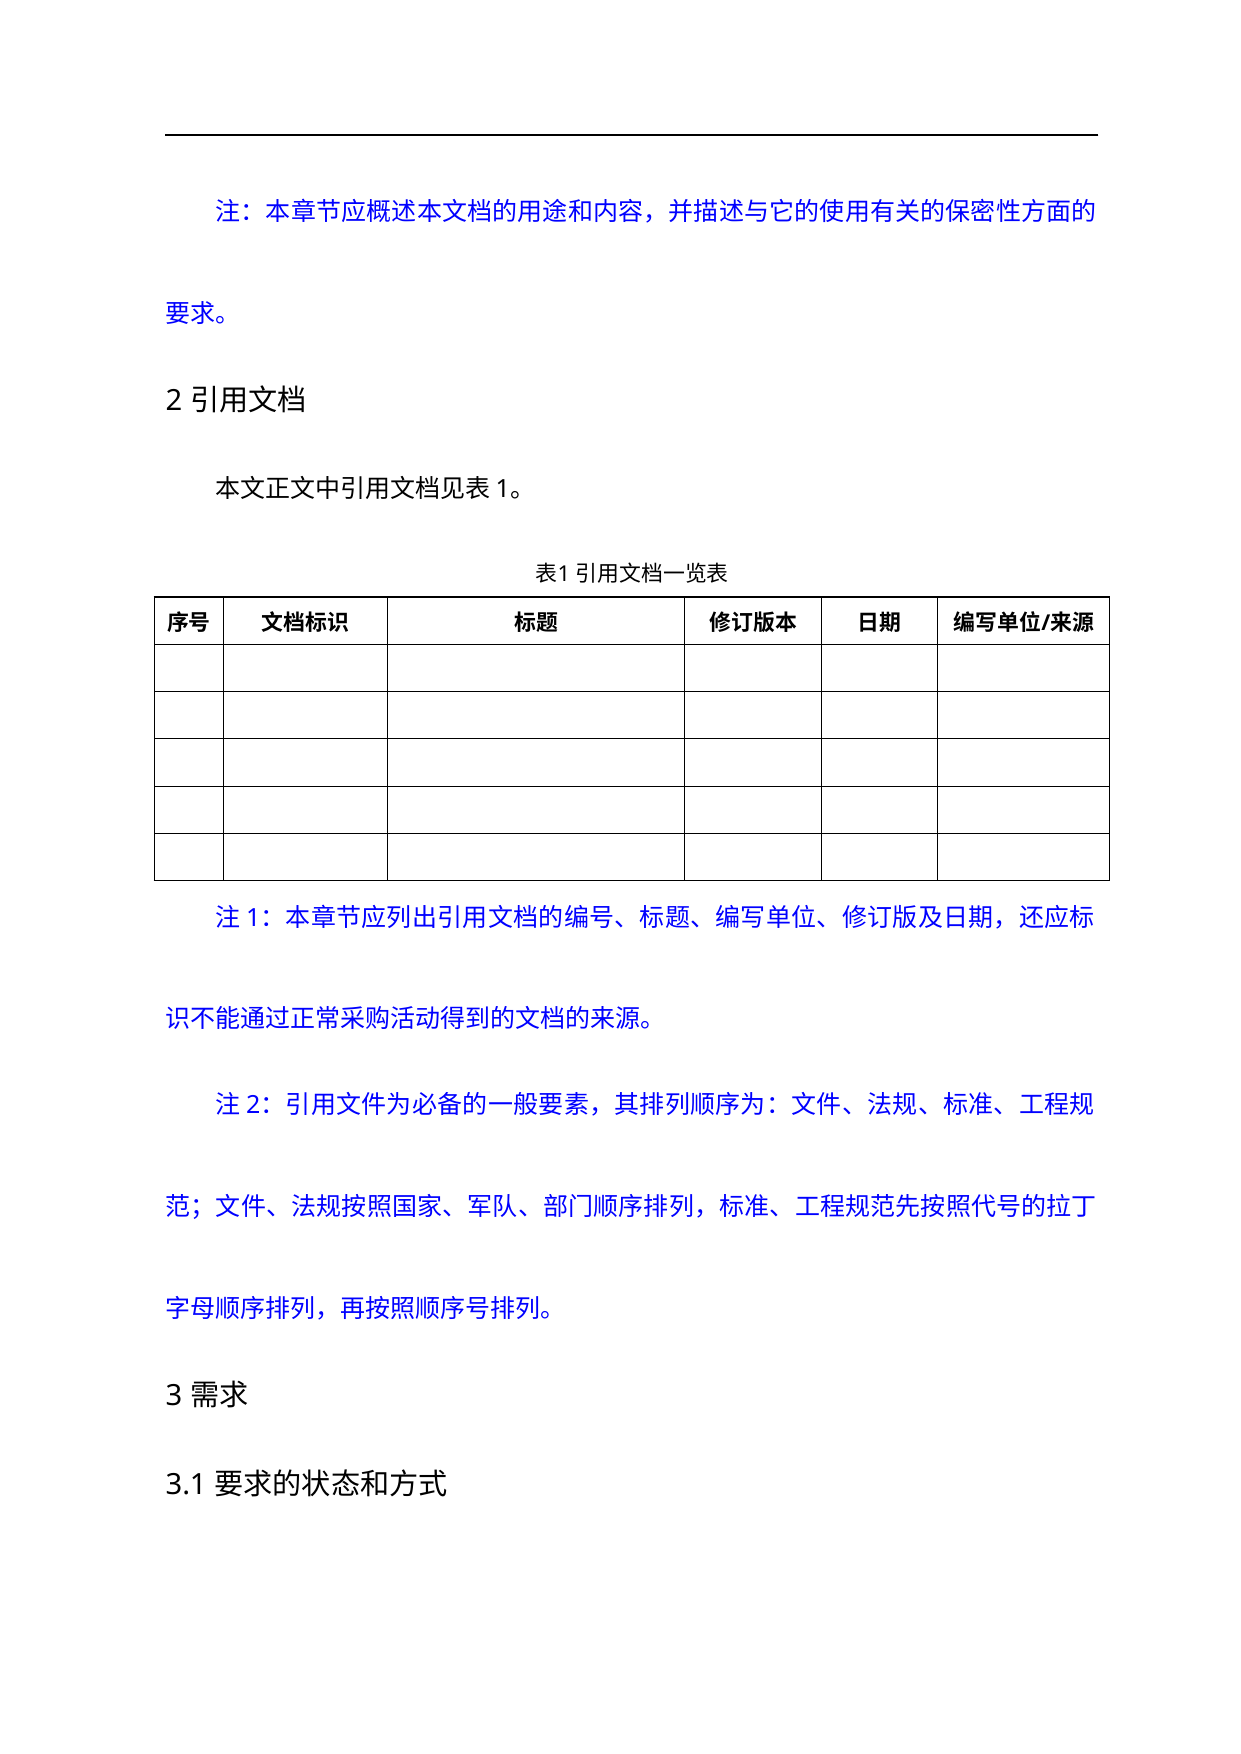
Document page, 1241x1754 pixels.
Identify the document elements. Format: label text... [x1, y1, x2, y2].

table_cell [938, 645, 1109, 691]
table_cell [155, 787, 223, 833]
table_cell [388, 834, 684, 880]
table_header 序号 [155, 598, 223, 644]
table_cell [685, 739, 821, 786]
table_cell [938, 739, 1109, 786]
table_cell [938, 787, 1109, 833]
table_cell [155, 739, 223, 786]
table_cell [224, 692, 387, 738]
table_cell [938, 834, 1109, 880]
table_cell [388, 692, 684, 738]
table_cell [685, 834, 821, 880]
table_cell [822, 645, 937, 691]
table_cell [388, 787, 684, 833]
table_cell [155, 645, 223, 691]
table_cell [822, 834, 937, 880]
table_cell [685, 692, 821, 738]
text 引用文档一览表 [165, 556, 1098, 589]
table_header 文档标识 [224, 598, 387, 644]
table_cell [388, 739, 684, 786]
subtitle 引用文档 [165, 363, 1098, 431]
table_cell [224, 739, 387, 786]
table_cell [155, 692, 223, 738]
table_cell [224, 645, 387, 691]
table_cell [685, 787, 821, 833]
table_cell [822, 787, 937, 833]
subtitle 要求的状态和方式 [165, 1448, 1098, 1516]
table_cell [224, 787, 387, 833]
text 注2：引用文件为必备的一般要素，其排列顺序为：文件、法规、标准、工程规范；文件、法规按照国家、军队、部门顺序排列，标准、工程规范先按照代号的拉丁字母顺序排列，再按照顺序号排列。 [165, 1069, 1098, 1341]
table_cell [388, 645, 684, 691]
table_header 标题 [388, 598, 684, 644]
table_cell [155, 834, 223, 880]
table_cell [822, 692, 937, 738]
table_cell [822, 739, 937, 786]
text 注：本章节应概述本文档的用途和内容，并描述与它的使用有关的保密性方面的要求。 [165, 176, 1098, 345]
text 本文正文中引用文档见表1。 [165, 453, 1098, 521]
table_cell [224, 834, 387, 880]
table_header 日期 [822, 598, 937, 644]
table_header 修订版本 [685, 598, 821, 644]
subtitle 需求 [165, 1359, 1098, 1427]
table_cell [685, 645, 821, 691]
table_header 编写单位/来源 [938, 598, 1109, 644]
table_cell [938, 692, 1109, 738]
text 注1：本章节应列出引用文档的编号、标题、编写单位、修订版及日期，还应标识不能通过正常采购活动得到的文档的来源。 [165, 881, 1098, 1051]
